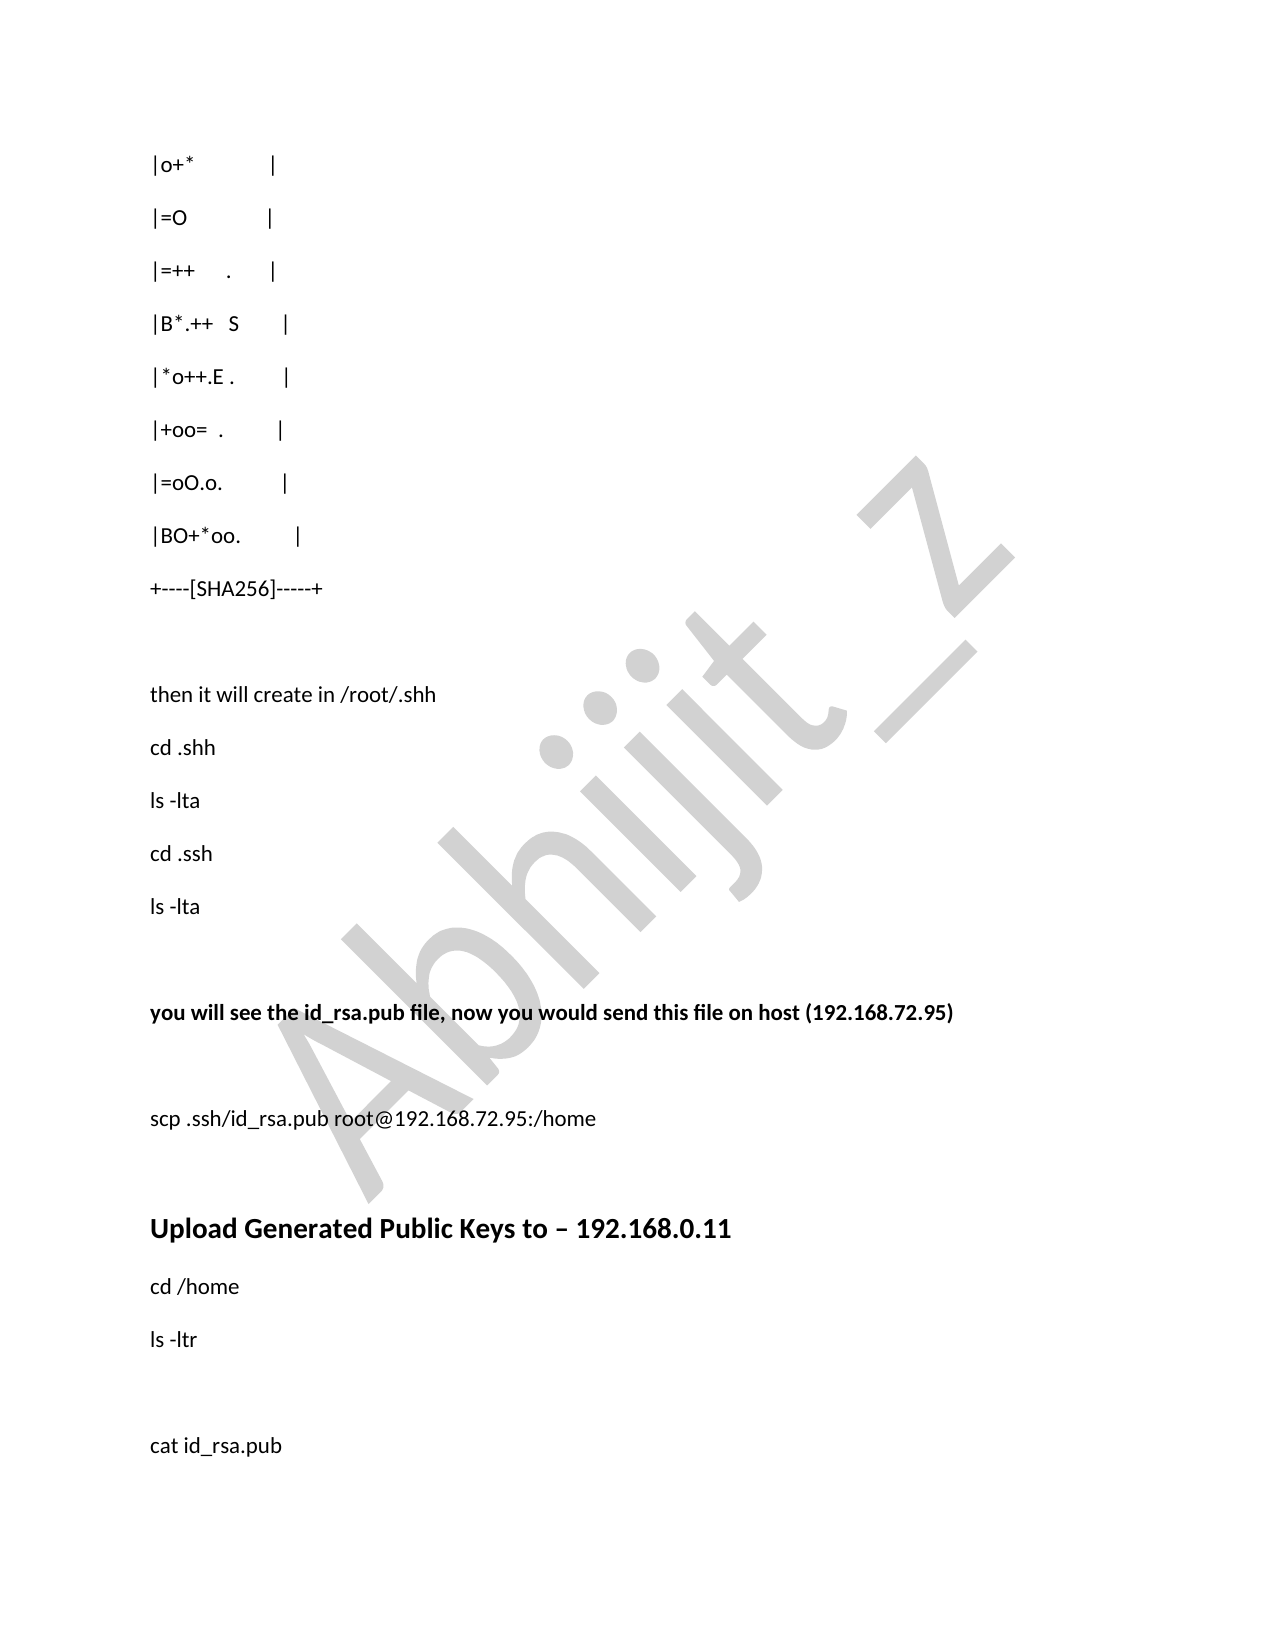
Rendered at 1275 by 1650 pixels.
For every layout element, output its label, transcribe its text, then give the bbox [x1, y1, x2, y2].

text cat id_rsa.pub [150, 1431, 1125, 1459]
text cd .shh [150, 733, 1125, 761]
text |o+* | [150, 150, 1125, 178]
text |=oO.o. | [150, 468, 1125, 496]
text |+oo= . | [150, 415, 1125, 443]
text |B*.++ S | [150, 309, 1125, 337]
text |BO+*oo. | [150, 521, 1125, 549]
text |=O | [150, 203, 1125, 231]
text scp .ssh/id_rsa.pub root@192.168.72.95:/home [150, 1104, 1125, 1132]
text cd .ssh [150, 839, 1125, 867]
text cd /home [150, 1272, 1125, 1300]
text +----[SHA256]-----+ [150, 574, 1125, 602]
text |*o++.E . | [150, 362, 1125, 390]
text |=++ . | [150, 256, 1125, 284]
text you will see the id_rsa.pub file, now you would send this file on host (192.168.72.95) [150, 998, 1125, 1026]
text ls -ltr [150, 1325, 1125, 1353]
text ls -lta [150, 786, 1125, 814]
text then it will create in /root/.shh [150, 680, 1125, 708]
text ls -lta [150, 892, 1125, 920]
text Upload Generated Public Keys to – 192.168.0.11 [150, 1210, 1125, 1246]
